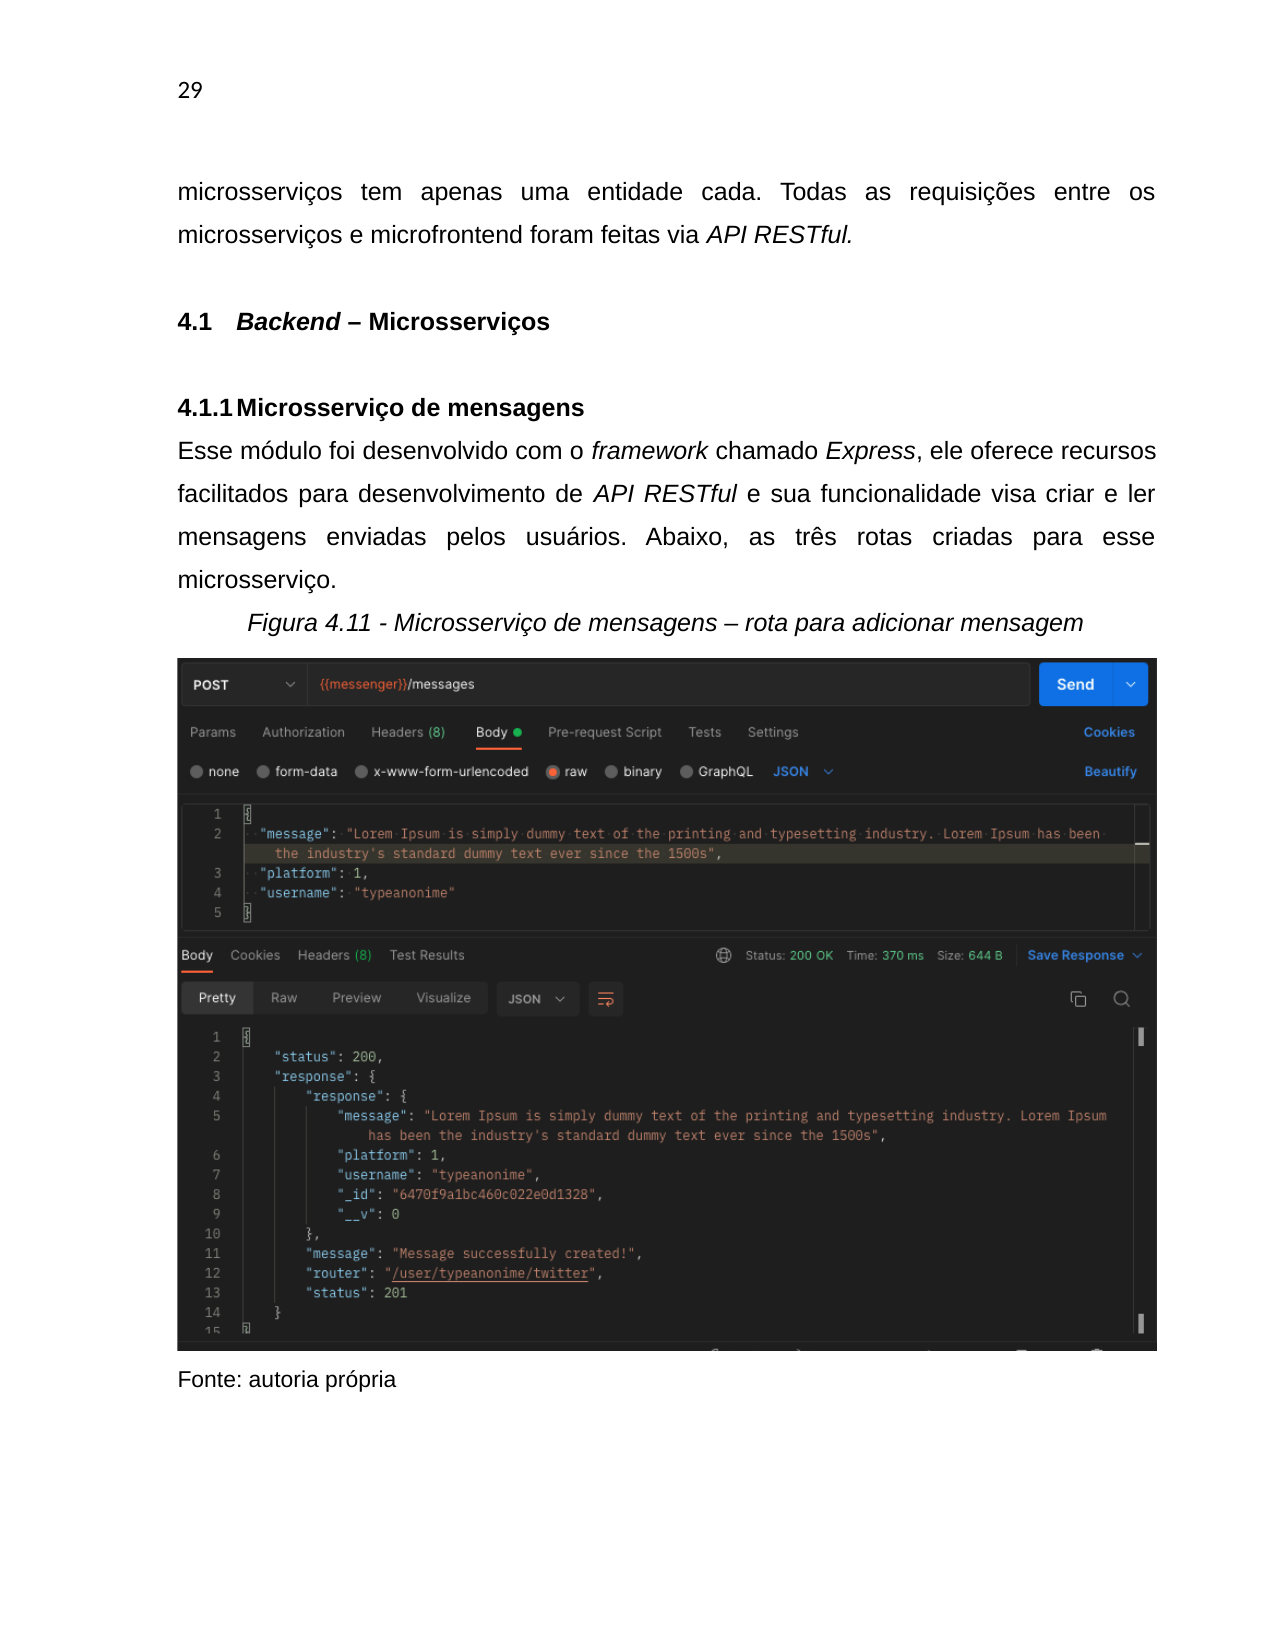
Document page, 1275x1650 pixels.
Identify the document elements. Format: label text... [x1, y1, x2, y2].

list Fonte: autoria própria [177, 1366, 1157, 1392]
subtitle Backend – Microsserviços [177, 307, 1157, 335]
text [177, 177, 1157, 249]
text Esse módulo foi desenvolvido com o framework chamado Express, ele oferece recursos facilitados para desenvolvimento de API RESTful e sua funcionalidade visa criar e ler mensagens enviadas pelos usuários. Abaixo, as três rotas criadas para esse microsserviço. [177, 436, 1157, 594]
picture [177, 658, 1157, 1351]
subtitle Microsserviço de mensagens [177, 393, 1157, 422]
